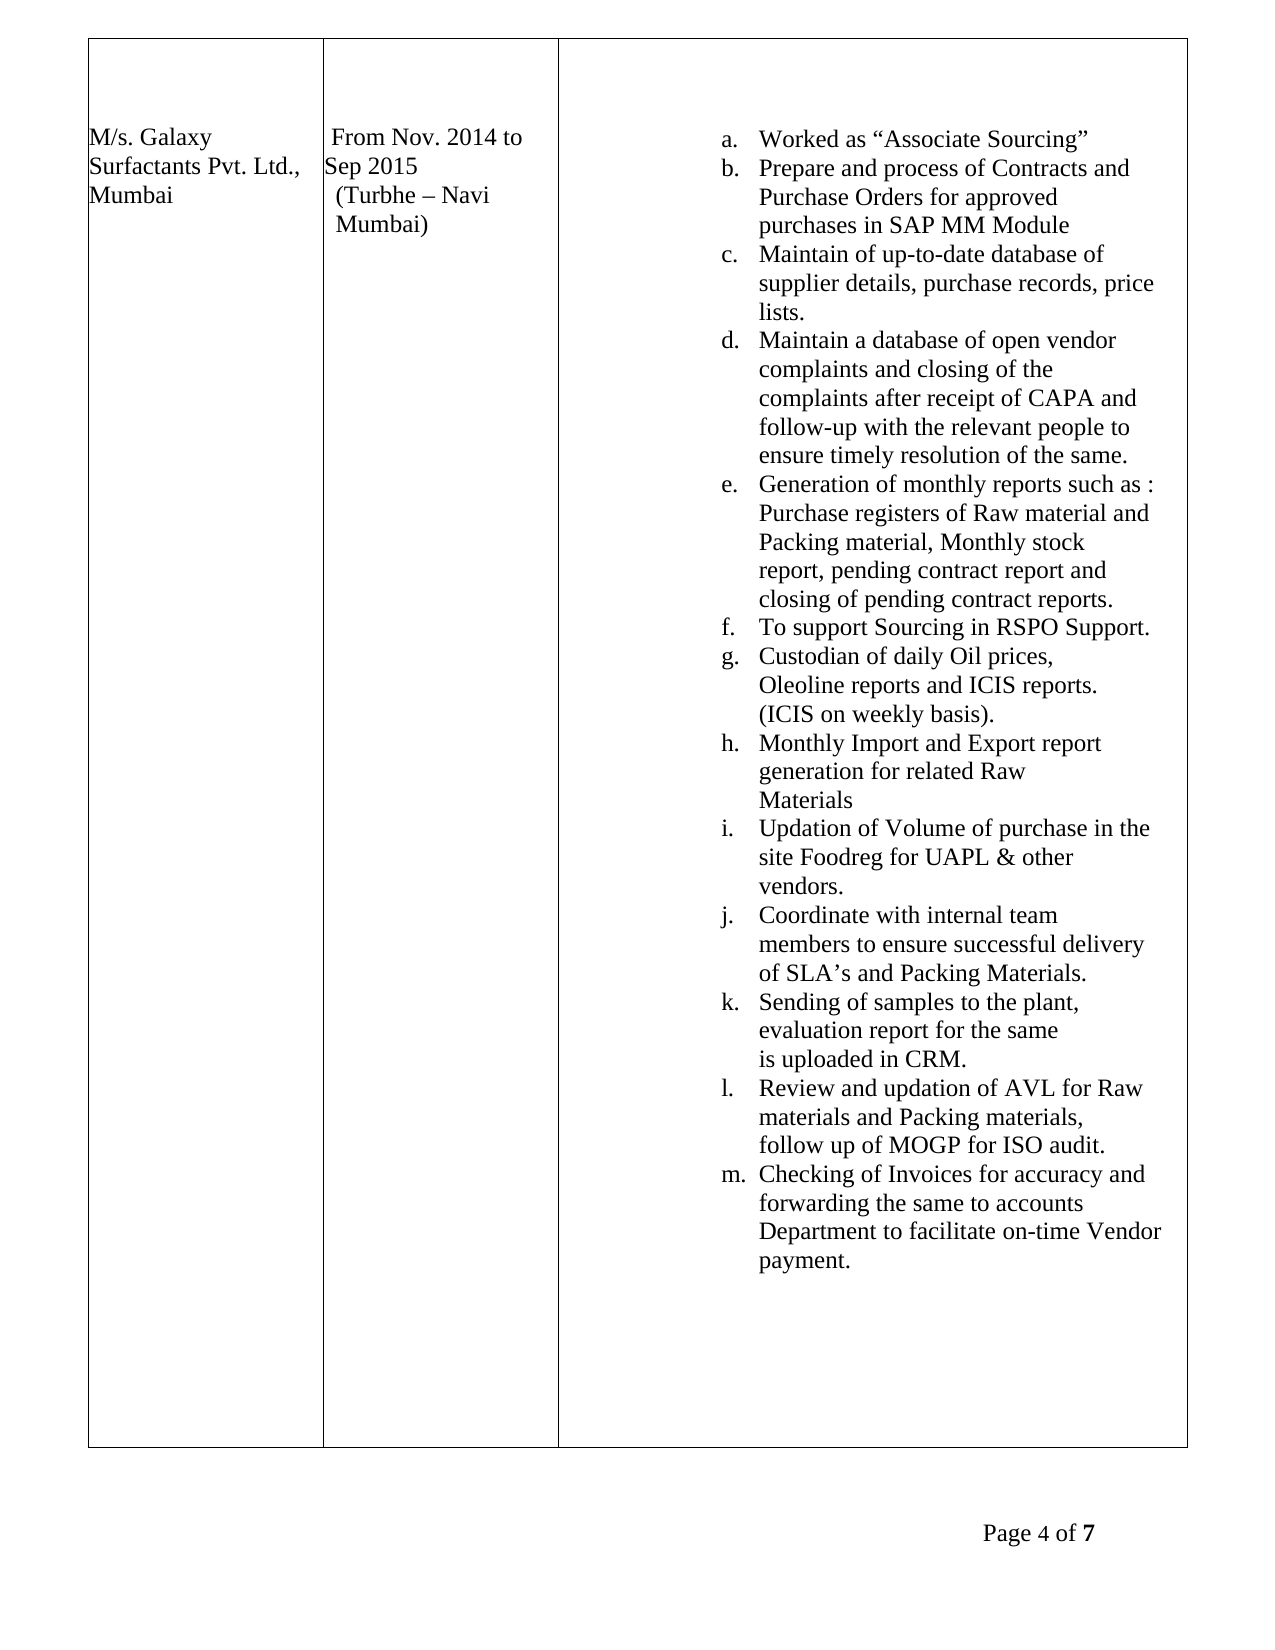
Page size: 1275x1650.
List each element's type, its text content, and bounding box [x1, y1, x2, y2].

table_header From Nov. 2014 to Sep 2015 (Turbhe – Navi Mumbai) [324, 39, 558, 1447]
table_header M/s. Galaxy Surfactants Pvt. Ltd., Mumbai [89, 39, 323, 1447]
table_header Worked as “Associate Sourcing” Prepare and process of Contracts and Purchase Orders for approved purchases in SAP MM Module Maintain of up-to-date database of supplier details, purchase records, price lists. Maintain a database of open vendor complaints and closing of the complaints after receipt of CAPA and follow-up with the relevant people to ensure timely resolution of the same. Generation of monthly reports such as : Purchase registers of Raw material and Packing material, Monthly stock report, pending contract report and closing of pending contract reports. To support Sourcing in RSPO Support. Custodian of daily Oil prices, Oleoline reports and ICIS reports. (ICIS on weekly basis). Monthly Import and Export report generation for related Raw Materials Updation of Volume of purchase in the site Foodreg for UAPL & other vendors. Coordinate with internal team members to ensure successful delivery of SLA’s and Packing Materials. Sending of samples to the plant, evaluation report for the same is uploaded in CRM. Review and updation of AVL for Raw materials and Packing materials, follow up of MOGP for ISO audit. Checking of Invoices for accuracy and forwarding the same to accounts Department to facilitate on-time Vendor payment. [559, 39, 1187, 1447]
